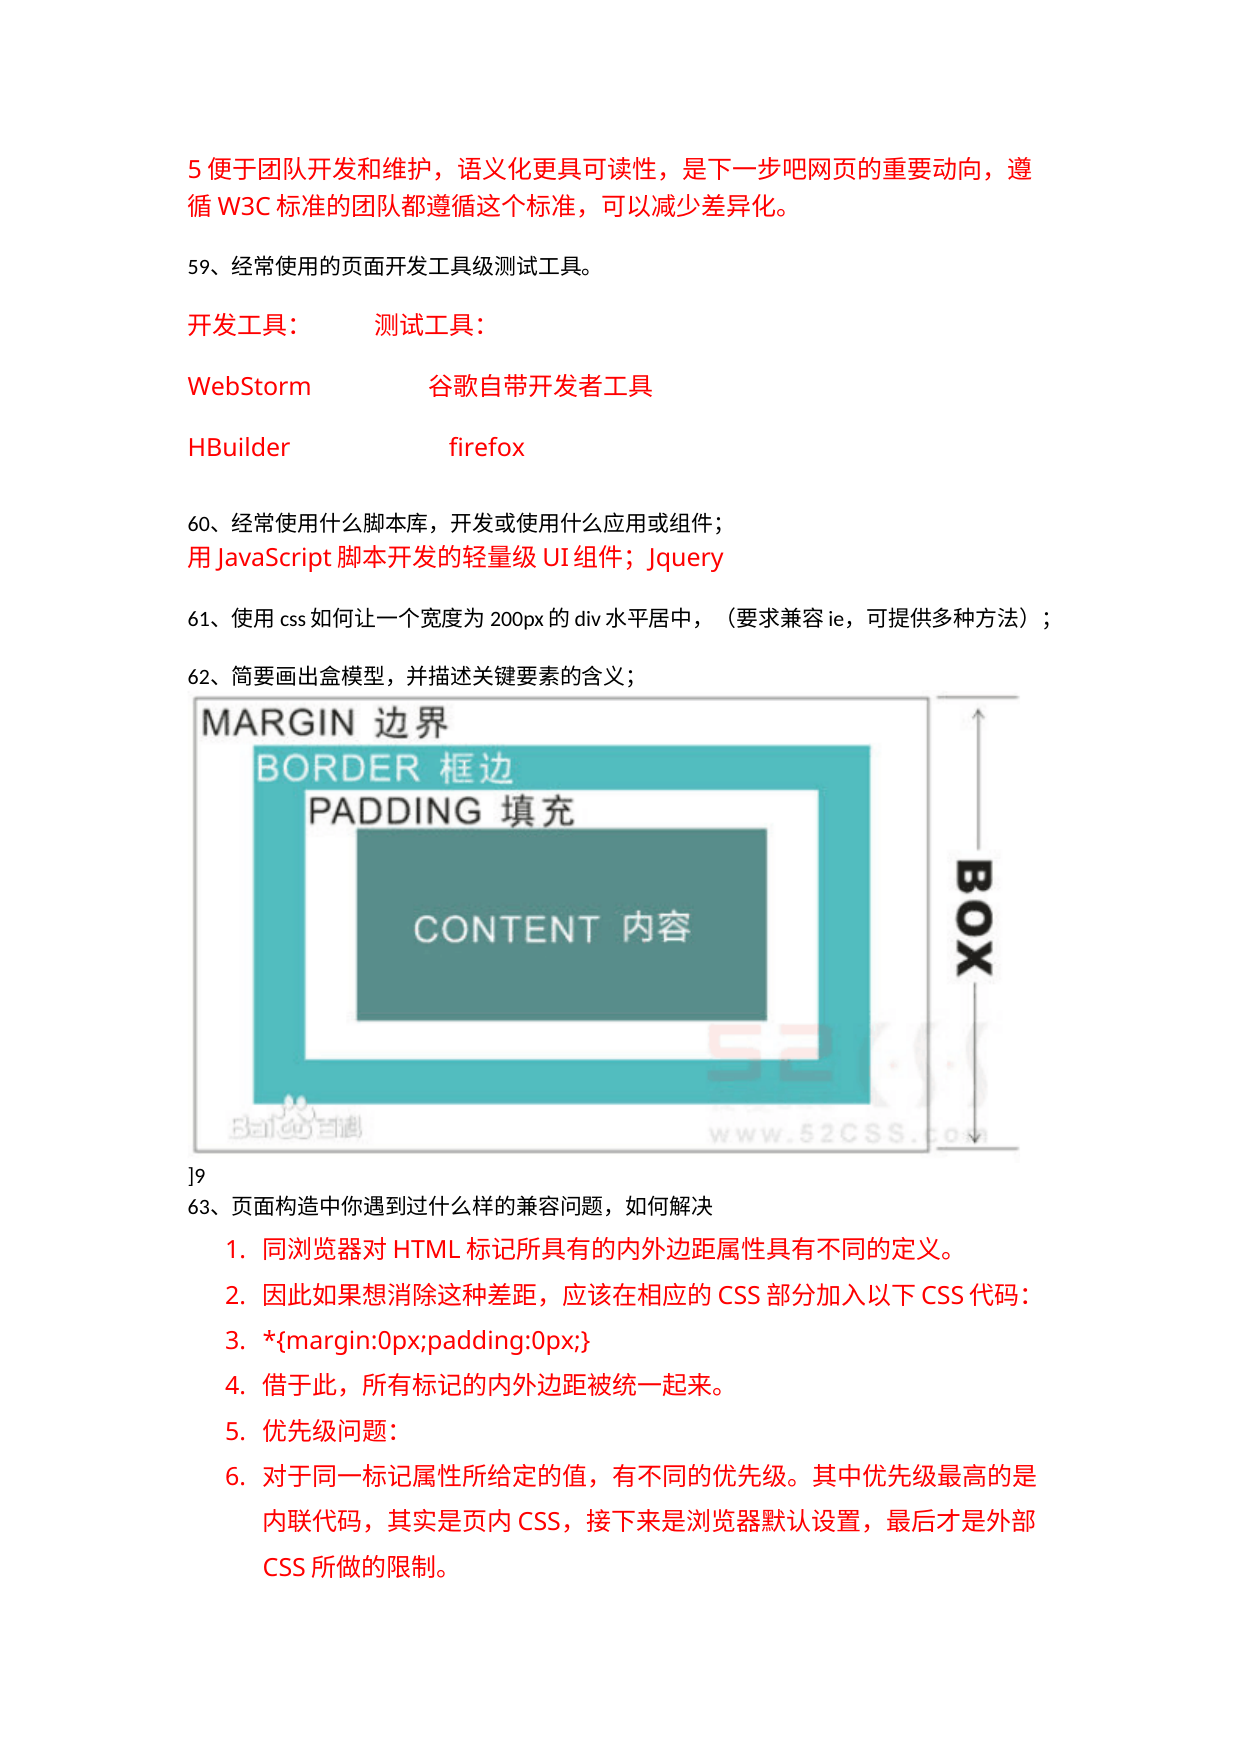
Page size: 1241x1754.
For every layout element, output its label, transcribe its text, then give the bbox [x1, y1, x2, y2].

text 61、使用css如何让一个宽度为200px的div水平居中，（要求兼容ie，可提供多种方法）； [187, 601, 1053, 632]
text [187, 150, 1053, 222]
text ]9 [187, 1162, 1053, 1189]
text 60、经常使用什么脚本库，开发或使用什么应用或组件； [187, 506, 1053, 538]
picture [187, 690, 1021, 1163]
text 62、简要画出盒模型，并描述关键要素的含义； [187, 659, 1053, 691]
list 优先级问题： [225, 1402, 1053, 1447]
text 用JavaScript脚本开发的轻量级UI组件；Jquery [187, 538, 1053, 574]
text 59、经常使用的页面开发工具级测试工具。 [187, 249, 1053, 281]
list 对于同一标记属性所给定的值，有不同的优先级。其中优先级最高的是内联代码，其实是页内CSS，接下来是浏览器默认设置，最后才是外部CSS所做的限制。 [225, 1447, 1053, 1583]
text 63、页面构造中你遇到过什么样的兼容问题，如何解决 [187, 1189, 1053, 1221]
list 同浏览器对HTML标记所具有的内外边距属性具有不同的定义。 [225, 1221, 1053, 1266]
text HBuilder firefox [187, 418, 1053, 464]
text 开发工具： 测试工具： [187, 296, 1053, 342]
list 借于此，所有标记的内外边距被统一起来。 [225, 1357, 1053, 1402]
list 因此如果想消除这种差距，应该在相应的CSS部分加入以下CSS代码： [225, 1266, 1053, 1311]
list *{margin:0px;padding:0px;} [225, 1311, 1053, 1357]
text WebStorm 谷歌自带开发者工具 [187, 357, 1053, 403]
